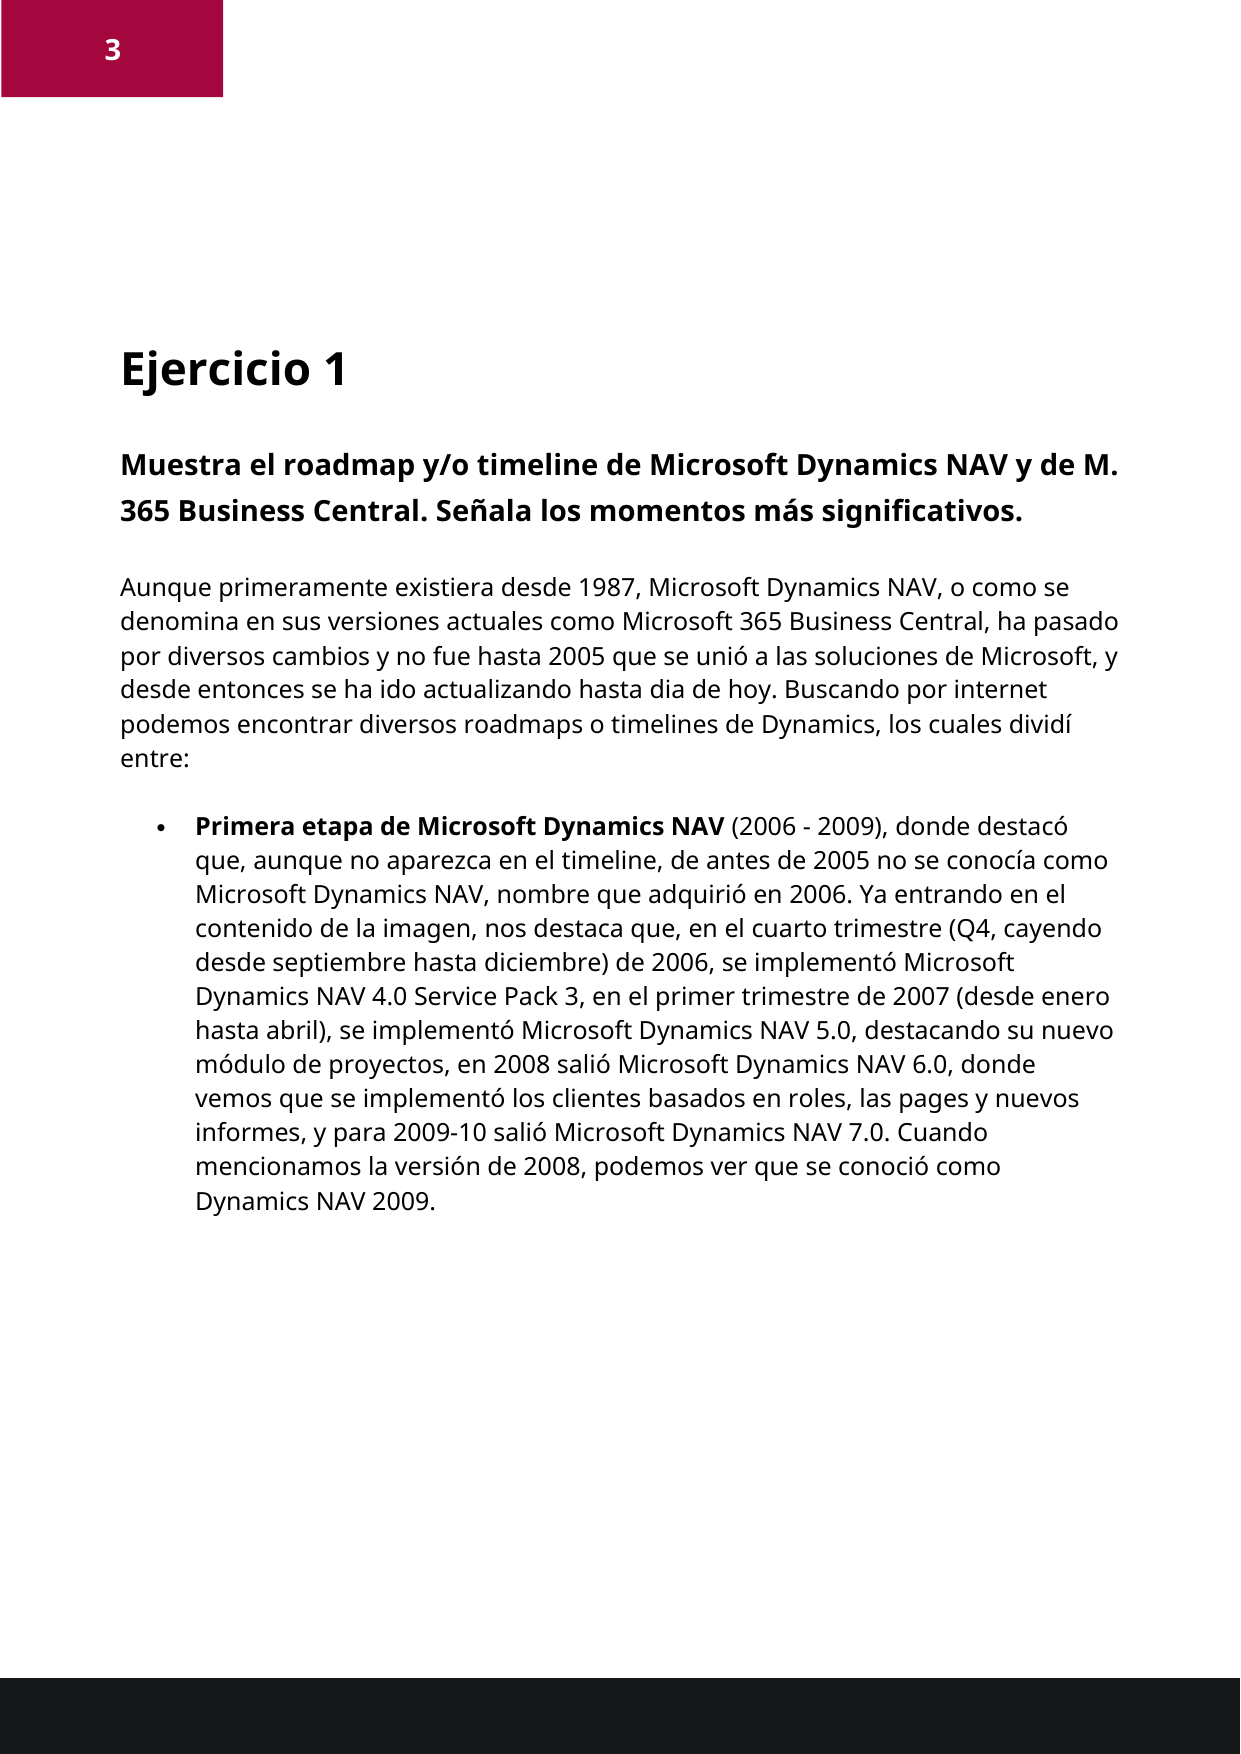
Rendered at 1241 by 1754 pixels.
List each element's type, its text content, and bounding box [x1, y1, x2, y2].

subtitle Ejercicio 1 [120, 337, 1120, 399]
list Primera etapa de Microsoft Dynamics NAV (2006 - 2009), donde destacó que, aunque no aparezca en el timeline, de antes de 2005 no se conocía como Microsoft Dynamics NAV, nombre que adquirió en 2006. Ya entrando en el contenido de la imagen, nos destaca que, en el cuarto trimestre (Q4, cayendo desde septiembre hasta diciembre) de 2006, se implementó Microsoft Dynamics NAV 4.0 Service Pack 3, en el primer trimestre de 2007 (desde enero hasta abril), se implementó Microsoft Dynamics NAV 5.0, destacando su nuevo módulo de proyectos, en 2008 salió Microsoft Dynamics NAV 6.0, donde vemos que se implementó los clientes basados en roles, las pages y nuevos informes, y para 2009-10 salió Microsoft Dynamics NAV 7.0. Cuando mencionamos la versión de 2008, podemos ver que se conoció como Dynamics NAV 2009. [157, 808, 1120, 1217]
text Muestra el roadmap y/o timeline de Microsoft Dynamics NAV y de M. 365 Business Central. Señala los momentos más significativos. [120, 445, 1120, 530]
text Aunque primeramente existiera desde 1987, Microsoft Dynamics NAV, o como se denomina en sus versiones actuales como Microsoft 365 Business Central, ha pasado por diversos cambios y no fue hasta 2005 que se unió a las soluciones de Microsoft, y desde entonces se ha ido actualizando hasta dia de hoy. Buscando por internet podemos encontrar diversos roadmaps o timelines de Dynamics, los cuales dividí entre: [120, 570, 1120, 774]
